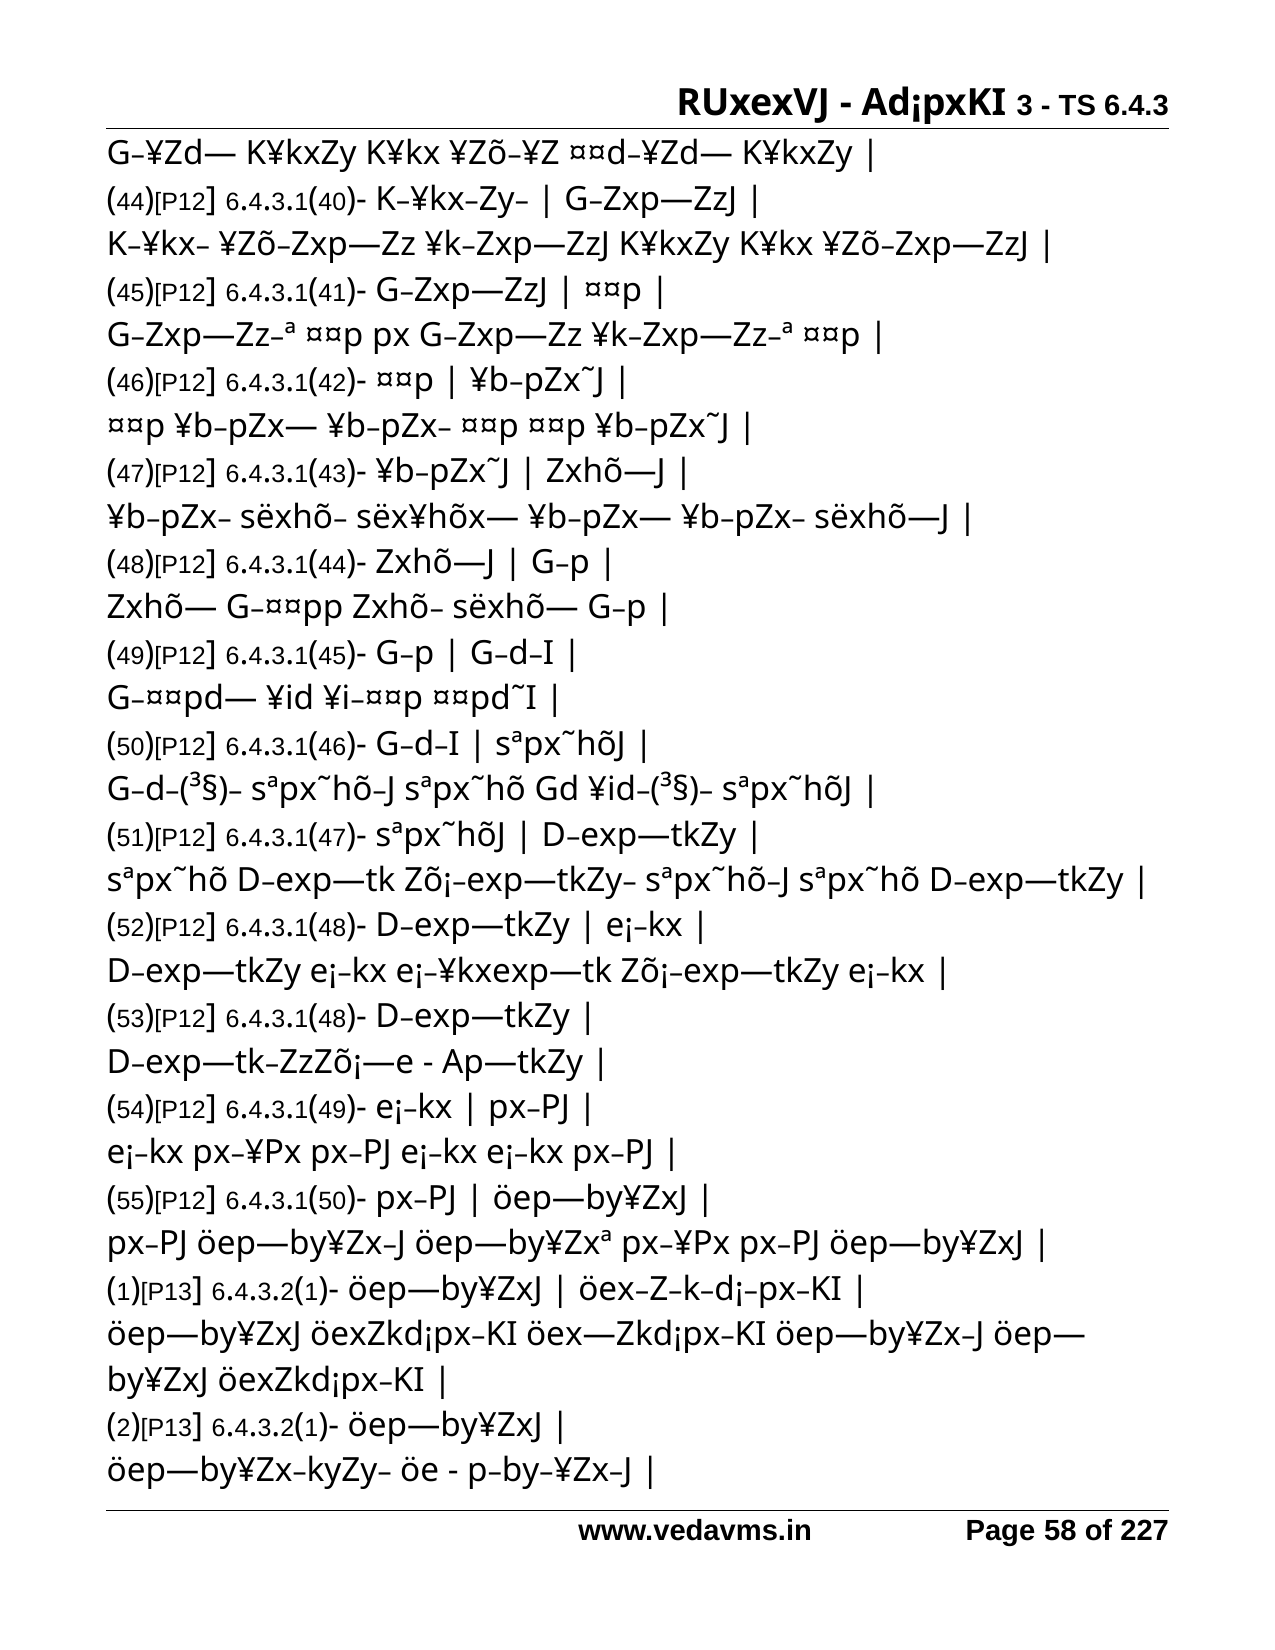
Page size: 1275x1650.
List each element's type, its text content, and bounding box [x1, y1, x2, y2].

text G–¤¤pd— ¥id ¥i–¤¤p ¤¤pd˜I | [106, 674, 1169, 719]
text G–¥Zd— K¥kxZy K¥kx ¥Zõ–¥Z ¤¤d–¥Zd— K¥kxZy | [106, 129, 1169, 174]
text öep—by¥Zx–kyZy– öe - p–by–¥Zx–J | [106, 1446, 1169, 1492]
text (53)[P12] 6.4.3.1(48)- D–exp—tkZy | [106, 992, 1169, 1037]
text D–exp—tkZy e¡–kx e¡–¥kxexp—tk Zõ¡–exp—tkZy e¡–kx | [106, 947, 1169, 992]
text (50)[P12] 6.4.3.1(46)- G–d–I | sªpx˜hõJ | [106, 719, 1169, 765]
text ¤¤p ¥b–pZx— ¥b–pZx– ¤¤p ¤¤p ¥b–pZx˜J | [106, 402, 1169, 447]
text (46)[P12] 6.4.3.1(42)- ¤¤p | ¥b–pZx˜J | [106, 356, 1169, 402]
text G–d–(³§)– sªpx˜hõ–J sªpx˜hõ Gd ¥id–(³§)– sªpx˜hõJ | [106, 765, 1169, 810]
text D–exp—tk–ZzZõ¡—e - Ap—tkZy | [106, 1037, 1169, 1083]
text (45)[P12] 6.4.3.1(41)- G–Zxp—ZzJ | ¤¤p | [106, 265, 1169, 311]
text K–¥kx– ¥Zõ–Zxp—Zz ¥k–Zxp—ZzJ K¥kxZy K¥kx ¥Zõ–Zxp—ZzJ | [106, 220, 1169, 265]
text (47)[P12] 6.4.3.1(43)- ¥b–pZx˜J | Zxhõ—J | [106, 447, 1169, 492]
text (48)[P12] 6.4.3.1(44)- Zxhõ—J | G–p | [106, 538, 1169, 583]
text (52)[P12] 6.4.3.1(48)- D–exp—tkZy | e¡–kx | [106, 901, 1169, 947]
text (54)[P12] 6.4.3.1(49)- e¡–kx | px–PJ | [106, 1083, 1169, 1128]
text ¥b–pZx– sëxhõ– sëx¥hõx— ¥b–pZx— ¥b–pZx– sëxhõ—J | [106, 492, 1169, 538]
text (49)[P12] 6.4.3.1(45)- G–p | G–d–I | [106, 629, 1169, 674]
text Zxhõ— G–¤¤pp Zxhõ– sëxhõ— G–p | [106, 583, 1169, 629]
text (1)[P13] 6.4.3.2(1)- öep—by¥ZxJ | öex–Z–k–d¡–px–KI | [106, 1264, 1169, 1310]
text öep—by¥ZxJ öexZkd¡px–KI öex—Zkd¡px–KI öep—by¥Zx–J öep—by¥ZxJ öexZkd¡px–KI | [106, 1310, 1169, 1401]
text G–Zxp—Zz–ª ¤¤p px G–Zxp—Zz ¥k–Zxp—Zz–ª ¤¤p | [106, 311, 1169, 356]
text px–PJ öep—by¥Zx–J öep—by¥Zxª px–¥Px px–PJ öep—by¥ZxJ | [106, 1219, 1169, 1264]
text (51)[P12] 6.4.3.1(47)- sªpx˜hõJ | D–exp—tkZy | [106, 810, 1169, 856]
text (44)[P12] 6.4.3.1(40)- K–¥kx–Zy– | G–Zxp—ZzJ | [106, 174, 1169, 220]
text e¡–kx px–¥Px px–PJ e¡–kx e¡–kx px–PJ | [106, 1128, 1169, 1174]
text sªpx˜hõ D–exp—tk Zõ¡–exp—tkZy– sªpx˜hõ–J sªpx˜hõ D–exp—tkZy | [106, 856, 1169, 901]
text (2)[P13] 6.4.3.2(1)- öep—by¥ZxJ | [106, 1401, 1169, 1446]
text (55)[P12] 6.4.3.1(50)- px–PJ | öep—by¥ZxJ | [106, 1174, 1169, 1219]
